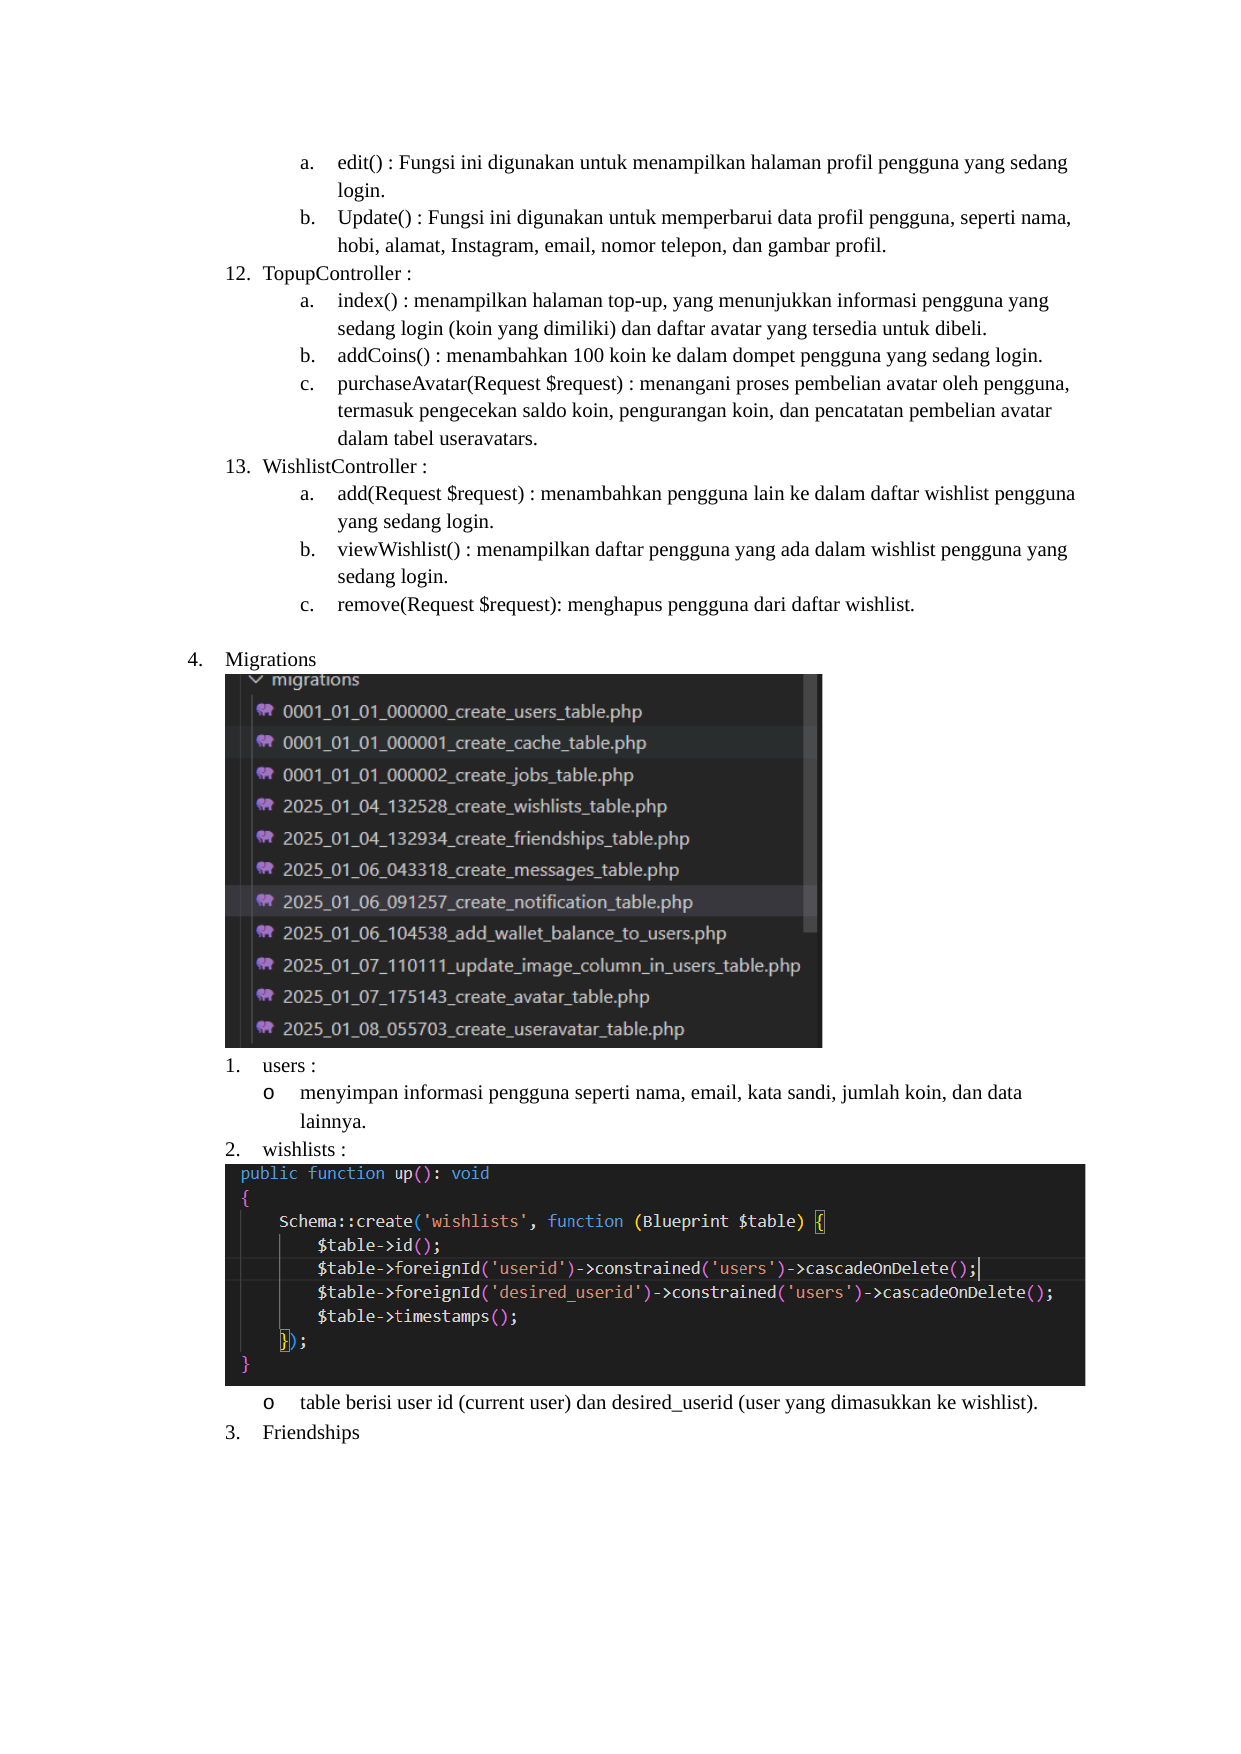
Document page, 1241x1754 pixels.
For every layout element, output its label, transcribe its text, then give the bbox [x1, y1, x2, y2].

list addCoins() : menambahkan 100 koin ke dalam dompet pengguna yang sedang login. [300, 343, 1090, 367]
list wishlists : [225, 1137, 1090, 1161]
list remove(Request $request): menghapus pengguna dari daftar wishlist. [300, 592, 1090, 616]
list Update() : Fungsi ini digunakan untuk memperbarui data profil pengguna, seperti nama, hobi, alamat, Instagram, email, nomor telepon, dan gambar profil. [300, 205, 1090, 257]
list WishlistController : [225, 454, 1090, 478]
list index() : menampilkan halaman top-up, yang menunjukkan informasi pengguna yang sedang login (koin yang dimiliki) dan daftar avatar yang tersedia untuk dibeli. [300, 288, 1090, 340]
list purchaseAvatar(Request $request) : menangani proses pembelian avatar oleh pengguna, termasuk pengecekan saldo koin, pengurangan koin, dan pencatatan pembelian avatar dalam tabel useravatars. [300, 371, 1090, 450]
list viewWishlist() : menampilkan daftar pengguna yang ada dalam wishlist pengguna yang sedang login. [300, 536, 1090, 588]
list users : [225, 1052, 1090, 1077]
list add(Request $request) : menambahkan pengguna lain ke dalam daftar wishlist pengguna yang sedang login. [300, 481, 1090, 533]
list Migrations [187, 647, 1090, 671]
picture [225, 1164, 1086, 1386]
list menyimpan informasi pengguna seperti nama, email, kata sandi, jumlah koin, dan data lainnya. [262, 1080, 1090, 1133]
list table berisi user id (current user) dan desired_userid (user yang dimasukkan ke wishlist). [262, 1390, 1090, 1416]
picture [225, 674, 823, 1048]
list TopupController : [225, 260, 1090, 284]
list Friendships [225, 1420, 1090, 1444]
list edit() : Fungsi ini digunakan untuk menampilkan halaman profil pengguna yang sedang login. [300, 150, 1090, 202]
